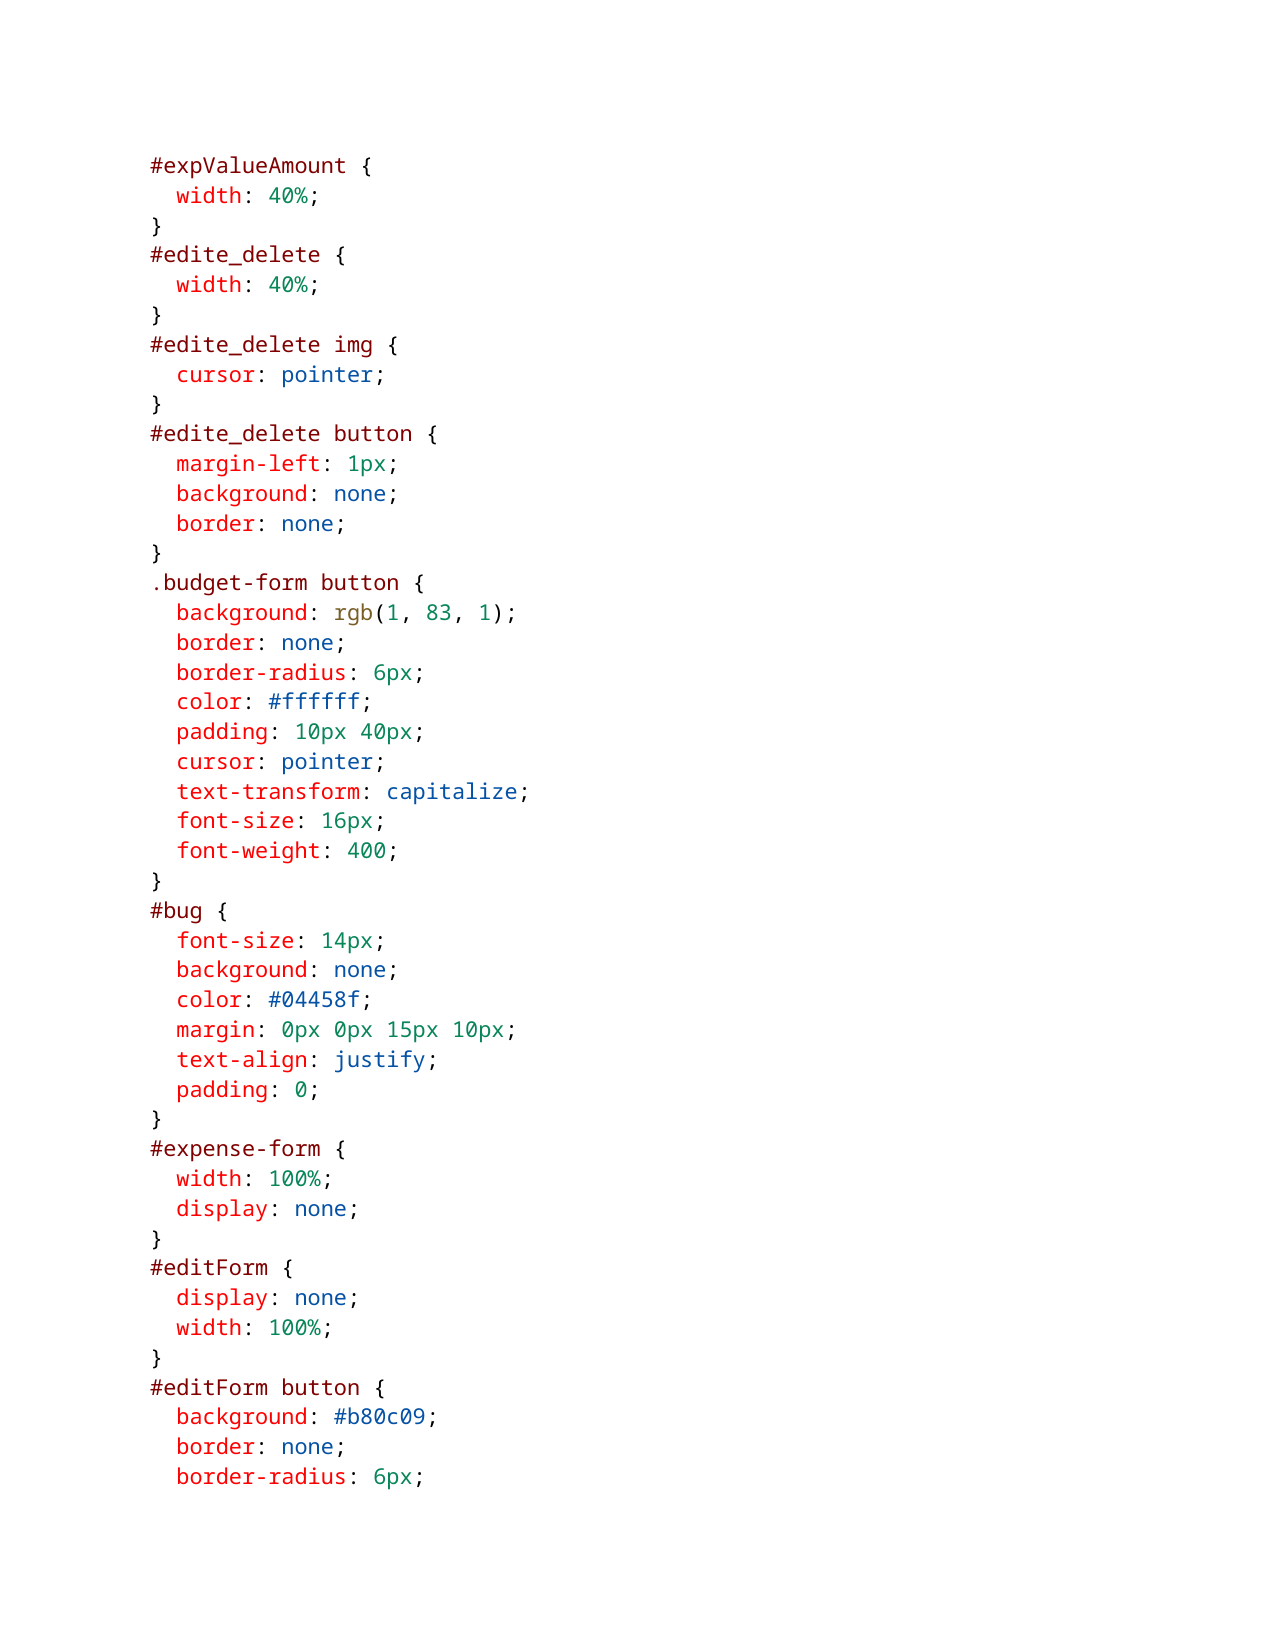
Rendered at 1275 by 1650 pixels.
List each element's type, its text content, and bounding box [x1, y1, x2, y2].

text } [150, 537, 1125, 567]
text border: none; [150, 507, 1125, 537]
text border: none; [150, 1431, 1125, 1461]
text width: 100%; [150, 1312, 1125, 1342]
text text-transform: capitalize; [150, 776, 1125, 805]
text margin-left: 1px; [150, 448, 1125, 478]
text font-size: 14px; [150, 924, 1125, 954]
text #expense-form { [150, 1133, 1125, 1163]
text width: 40%; [150, 180, 1125, 209]
text #edite_delete button { [150, 418, 1125, 448]
text } [150, 1103, 1125, 1133]
text background: rgb(1, 83, 1); [150, 597, 1125, 627]
text } [150, 865, 1125, 895]
text width: 100%; [150, 1163, 1125, 1193]
text background: none; [150, 478, 1125, 507]
text } [150, 388, 1125, 418]
text cursor: pointer; [150, 358, 1125, 388]
text color: #ffffff; [150, 686, 1125, 716]
text } [150, 299, 1125, 329]
text cursor: pointer; [150, 746, 1125, 776]
text margin: 0px 0px 15px 10px; [150, 1014, 1125, 1044]
text font-size: 16px; [150, 805, 1125, 835]
text } [150, 209, 1125, 239]
text background: none; [150, 954, 1125, 984]
text padding: 0; [150, 1073, 1125, 1103]
text border-radius: 6px; [150, 1461, 1125, 1491]
text #editForm { [150, 1252, 1125, 1282]
text border: none; [150, 627, 1125, 656]
text width: 40%; [150, 269, 1125, 299]
text background: #b80c09; [150, 1401, 1125, 1431]
text border-radius: 6px; [150, 656, 1125, 686]
text } [150, 1342, 1125, 1371]
text #edite_delete img { [150, 329, 1125, 358]
text display: none; [150, 1282, 1125, 1312]
text #edite_delete { [150, 239, 1125, 269]
text text-align: justify; [150, 1044, 1125, 1073]
text } [150, 1222, 1125, 1252]
text font-weight: 400; [150, 835, 1125, 865]
text #bug { [150, 895, 1125, 924]
text .budget-form button { [150, 567, 1125, 597]
text display: none; [150, 1193, 1125, 1222]
text #expValueAmount { [150, 150, 1125, 180]
text padding: 10px 40px; [150, 716, 1125, 746]
text color: #04458f; [150, 984, 1125, 1014]
text #editForm button { [150, 1371, 1125, 1401]
